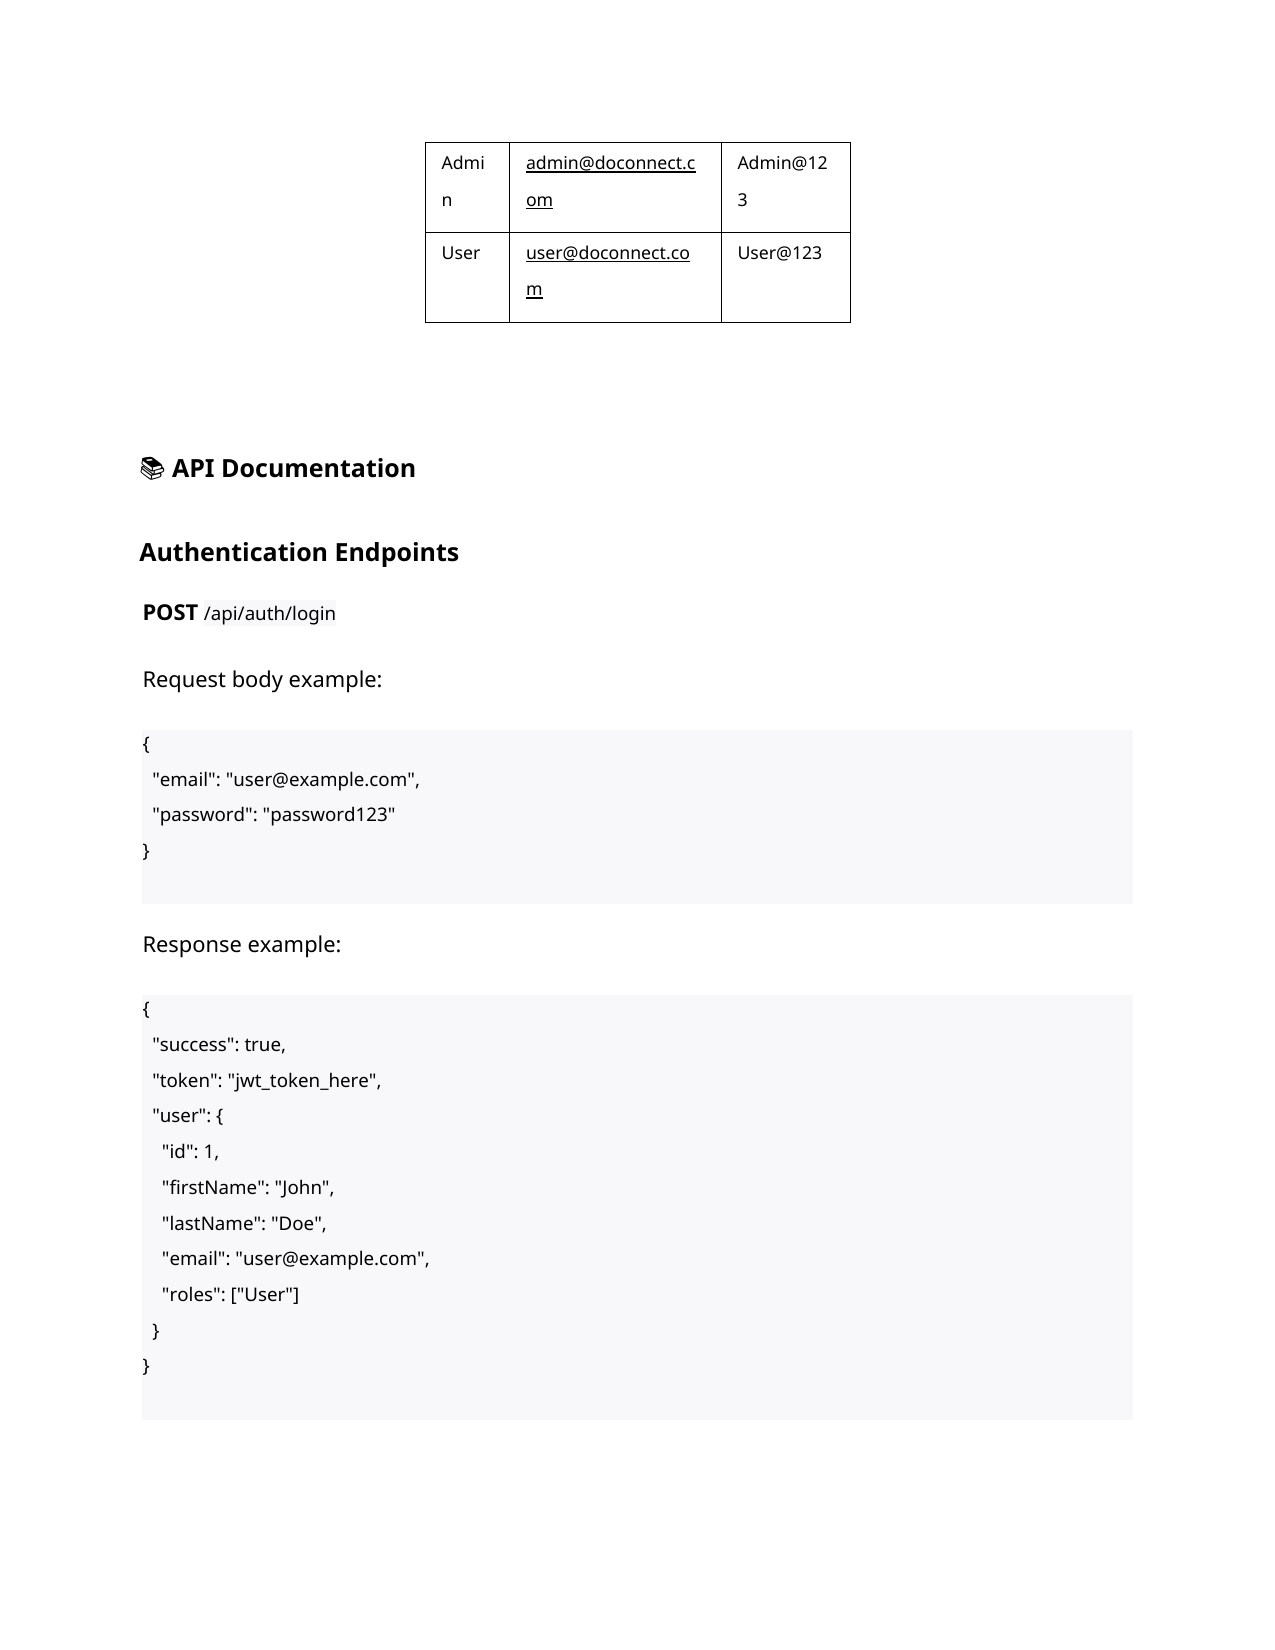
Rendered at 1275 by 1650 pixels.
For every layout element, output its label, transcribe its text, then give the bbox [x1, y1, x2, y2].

text Authentication Endpoints [139, 535, 1133, 569]
table_cell Admin@123 [722, 143, 850, 232]
table_cell User [426, 233, 509, 322]
table_cell Admin [426, 143, 509, 232]
text POST /api/auth/login [142, 597, 1133, 627]
table_cell User@123 [722, 233, 850, 322]
text 📚 API Documentation [139, 451, 1133, 485]
table_cell admin@doconnect.com [510, 143, 721, 232]
text Request body example: [142, 663, 1133, 693]
text { "email": "user@example.com", "password": "password123" } [142, 730, 1133, 904]
text Response example: [142, 929, 1133, 959]
text { "success": true, "token": "jwt_token_here", "user": { "id": 1, "firstName": "John", "lastName": "Doe", "email": "user@example.com", "roles": ["User"] } } [142, 995, 1133, 1420]
table_cell user@doconnect.com [510, 233, 721, 322]
